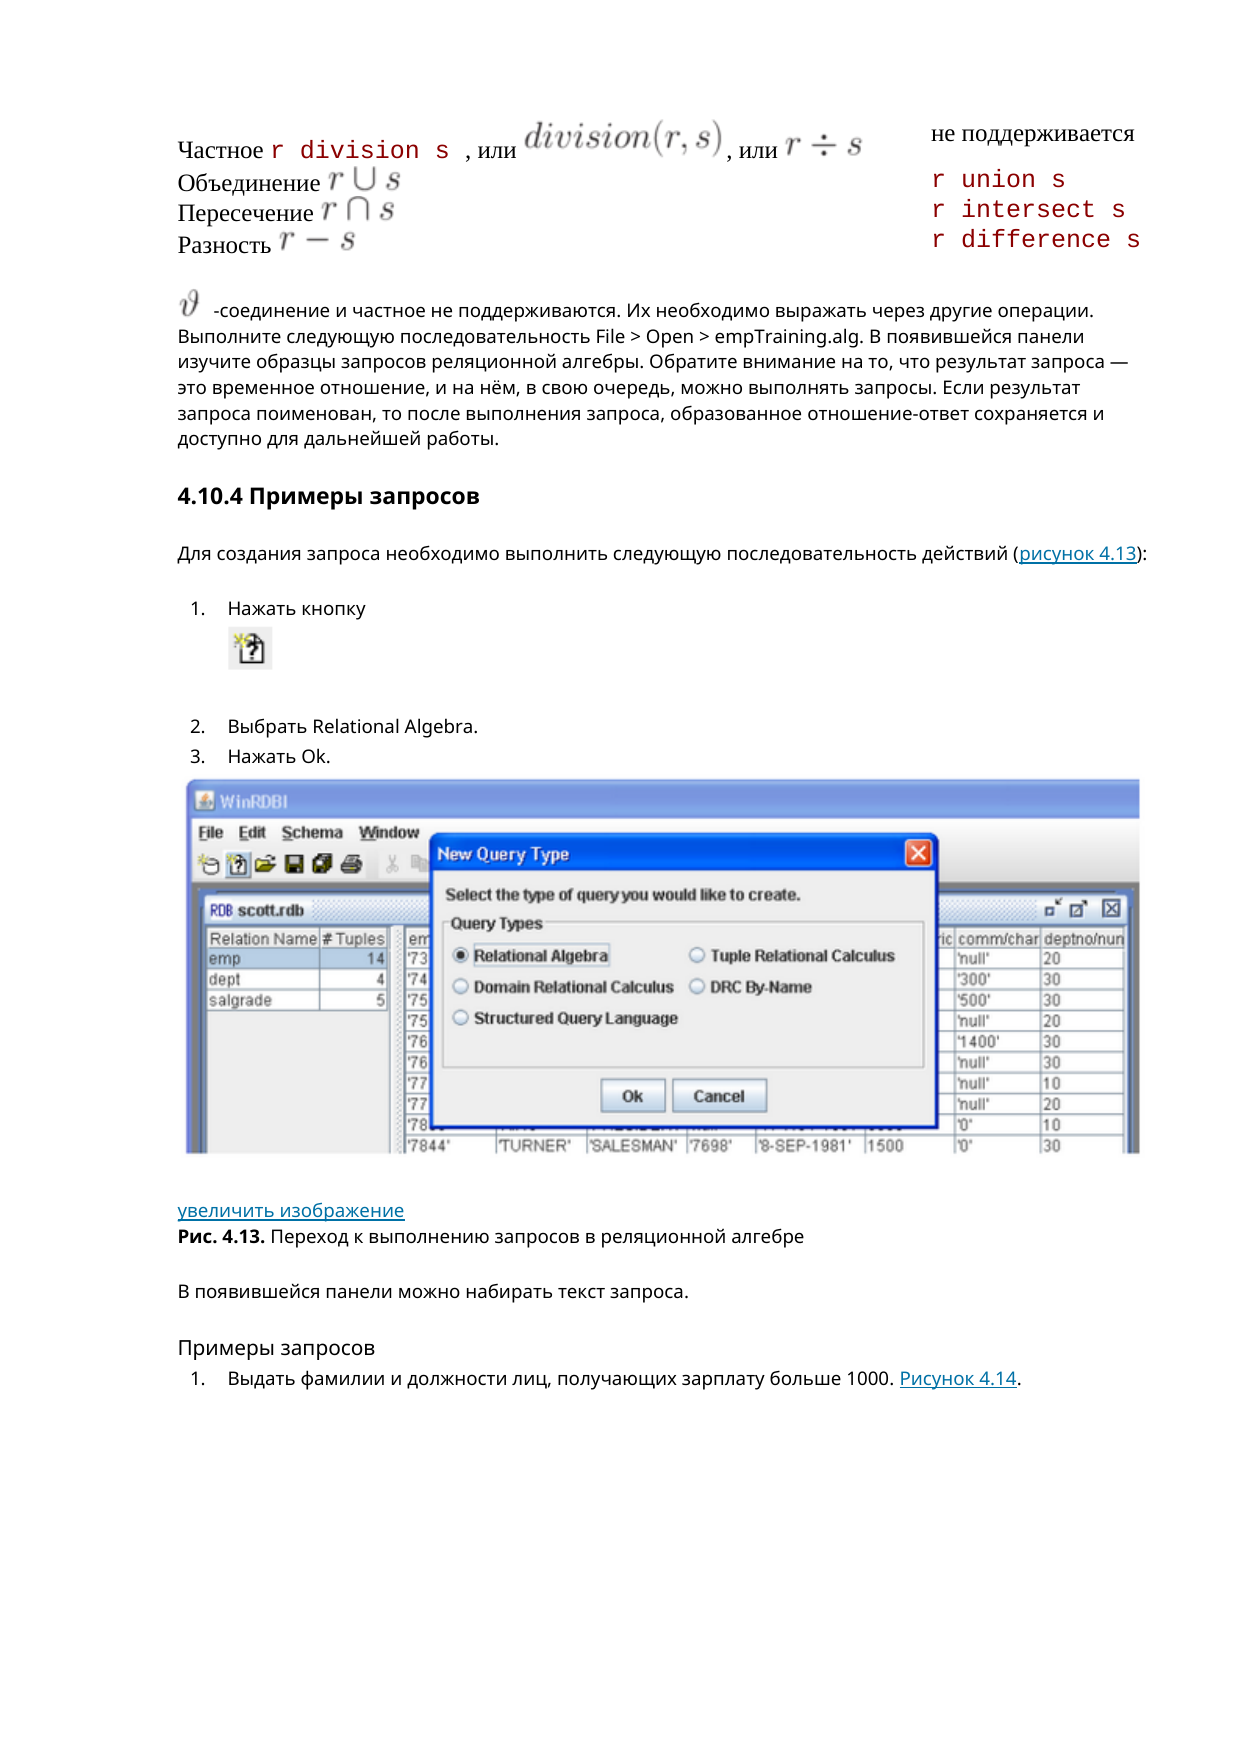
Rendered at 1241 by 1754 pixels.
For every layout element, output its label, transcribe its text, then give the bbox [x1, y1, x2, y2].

picture [236, 1207, 241, 1217]
table_cell r difference s [931, 227, 1154, 259]
list Выдать фамилии и должности лиц, получающих зарплату больше 1000. Рисунок 4.14. [190, 1365, 1152, 1390]
picture [177, 288, 209, 318]
picture [277, 227, 362, 254]
table_cell Пересечение [177, 197, 931, 227]
picture [326, 166, 408, 192]
picture [319, 196, 402, 222]
picture [783, 132, 869, 159]
picture [522, 118, 726, 159]
text Для создания запроса необходимо выполнить следующую последовательность действий (рисунок 4.13): [177, 541, 1152, 566]
text -соединение и частное не поддерживаются. Их необходимо выражать через другие операции. Выполните следующую последовательность File > Open > empTraining.alg. В появившейся панели изучите образцы запросов реляционной алгебры. Обратите внимание на то, что результат запроса —это временное отношение, и на нём, в свою очередь, можно выполнять запросы. Если результат запроса поименован, то после выполнения запроса, образованное отношение-ответ сохраняется и доступно для дальнейшей работы. [177, 288, 1152, 451]
table_cell Частное r division s , или , или [177, 118, 931, 166]
picture [177, 772, 1146, 1173]
list Нажать Ok. [190, 743, 1152, 768]
picture [227, 624, 273, 681]
table_cell Объединение [177, 166, 931, 197]
list Выбрать Relational Algebra. [190, 714, 1152, 739]
table_cell не поддерживается [931, 118, 1154, 166]
table_cell Разность [177, 227, 931, 259]
table_cell r intersect s [931, 197, 1154, 227]
list Нажать кнопку [190, 595, 1152, 621]
text Примеры запросов [177, 1333, 1152, 1361]
text В появившейся панели можно набирать текст запроса. [177, 1278, 1152, 1303]
table_cell r union s [931, 166, 1154, 197]
text 4.10.4 Примеры запросов [177, 480, 1152, 511]
text увеличить изображение Рис. 4.13. Переход к выполнению запросов в реляционной алгебре [177, 1172, 1152, 1249]
